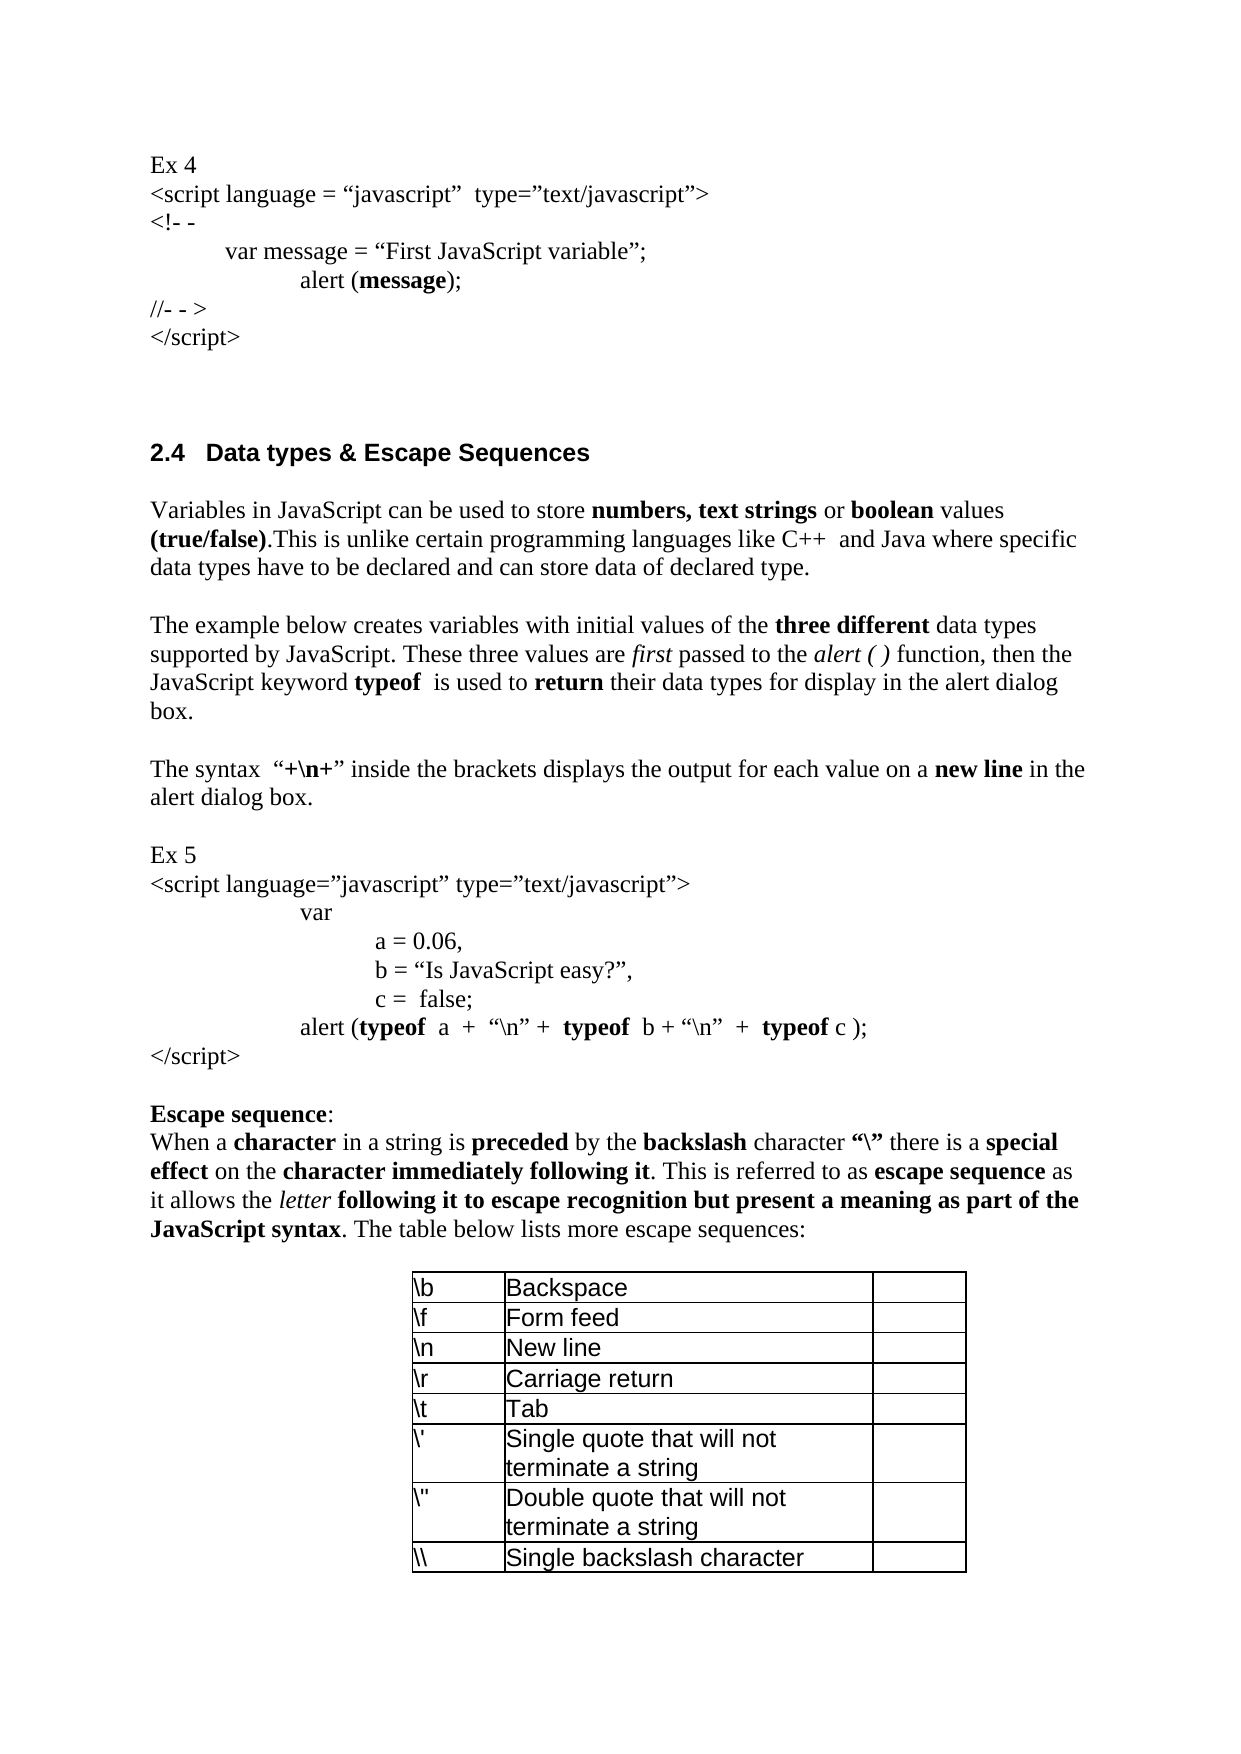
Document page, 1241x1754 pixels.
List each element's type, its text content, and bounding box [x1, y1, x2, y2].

text alert (typeof a + “\n” + typeof b + “\n” + typeof c ); [150, 1012, 1090, 1041]
table_cell [874, 1333, 965, 1362]
table_cell [874, 1425, 965, 1482]
table_cell Form feed [506, 1303, 872, 1332]
text Escape sequence: [150, 1099, 1090, 1127]
table_header Backspace [506, 1273, 872, 1302]
text <script language=”javascript” type=”text/javascript”> [150, 869, 1090, 897]
text The example below creates variables with initial values of the three different data types supported by JavaScript. These three values are first passed to the alert ( ) function, then the JavaScript keyword typeof is used to return their data types for display in the alert dialog box. [150, 610, 1090, 725]
text When a character in a string is preceded by the backslash character “\” there is a special effect on the character immediately following it. This is referred to as escape sequence as it allows the letter following it to escape recognition but present a meaning as part of the JavaScript syntax. The table below lists more escape sequences: [150, 1127, 1090, 1242]
table_cell \' [413, 1425, 504, 1482]
table_cell \n [413, 1333, 504, 1362]
table_cell Double quote that will not terminate a string [506, 1483, 872, 1541]
text //- - > [150, 294, 1090, 322]
text Ex 5 [150, 840, 1090, 869]
table_cell \f [413, 1303, 504, 1332]
table_cell Single quote that will not terminate a string [506, 1425, 872, 1482]
table_header [874, 1273, 965, 1302]
text alert (message); [225, 265, 1090, 294]
text </script> [150, 322, 1090, 351]
table_cell [874, 1364, 965, 1392]
table_cell New line [506, 1333, 872, 1362]
table_cell [874, 1543, 965, 1571]
table_cell \t [413, 1394, 504, 1423]
text var [150, 897, 1090, 926]
table_cell Tab [506, 1394, 872, 1423]
table_cell \r [413, 1364, 504, 1392]
table_cell [874, 1483, 965, 1541]
table_cell [874, 1394, 965, 1423]
text Ex 4 [150, 150, 1090, 179]
table_header \b [413, 1273, 504, 1302]
text b = “Is JavaScript easy?”, [150, 955, 1090, 984]
text <script language = “javascript” type=”text/javascript”> [150, 179, 1090, 207]
table_cell [874, 1303, 965, 1332]
text The syntax “+\n+” inside the brackets displays the output for each value on a new line in the alert dialog box. [150, 754, 1090, 811]
table_cell Single backslash character [506, 1543, 872, 1571]
text Variables in JavaScript can be used to store numbers, text strings or boolean values (true/false).This is unlike certain programming languages like C++ and Java where specific data types have to be declared and can store data of declared type. [150, 495, 1090, 581]
text 2.4 Data types & Escape Sequences [150, 437, 1090, 466]
table_cell \\ [413, 1543, 504, 1571]
text </script> [150, 1041, 1090, 1070]
table_cell Carriage return [506, 1364, 872, 1392]
text a = 0.06, [300, 926, 1090, 955]
table_cell \" [413, 1483, 504, 1541]
text <!- - [150, 207, 1090, 236]
text var message = “First JavaScript variable”; [150, 236, 1090, 265]
text c = false; [150, 984, 1090, 1012]
